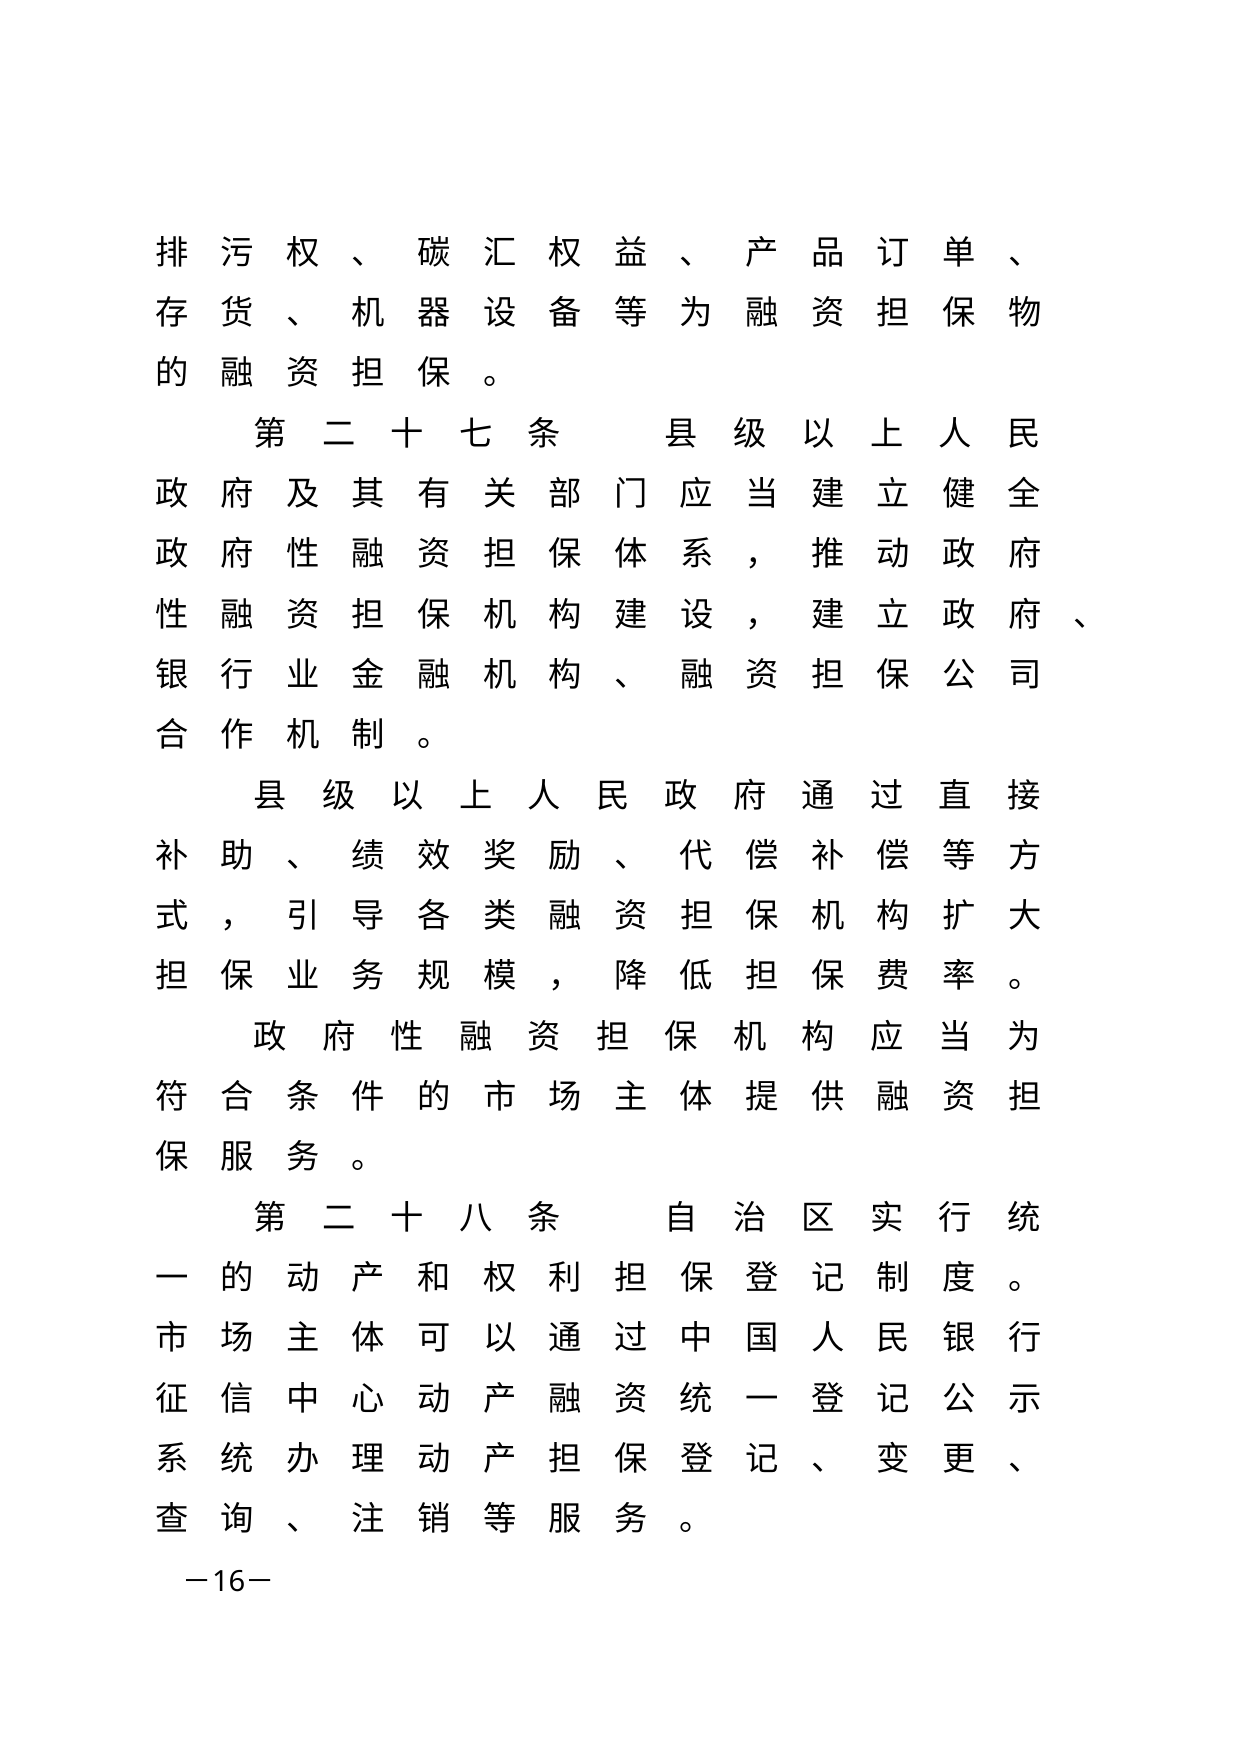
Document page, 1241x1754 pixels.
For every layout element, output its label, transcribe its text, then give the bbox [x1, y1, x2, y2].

text 县级以上人民政府通过直接补助、绩效奖励、代偿补偿等方式，引导各类融资担保机构扩大担保业务规模，降低担保费率。 [155, 762, 1073, 1003]
text 政府性融资担保机构应当为符合条件的市场主体提供融资担保服务。 [155, 1003, 1073, 1184]
text 第二十八条 自治区实行统一的动产和权利担保登记制度。市场主体可以通过中国人民银行征信中心动产融资统一登记公示系统办理动产担保登记、变更、查询、注销等服务。 [155, 1184, 1073, 1546]
text 第二十六条 支持金融机构扩大融资担保范围，为市场主体提供以应收账款、知识产权、收益权、收费权、股权、碳排放权、排污权、碳汇权益、产品订单、存货、机器设备等为融资担保物的融资担保。 [155, 219, 1073, 400]
text 第二十七条 县级以上人民政府及其有关部门应当建立健全政府性融资担保体系，推动政府性融资担保机构建设，建立政府、银行业金融机构、融资担保公司合作机制。 [155, 400, 1073, 762]
